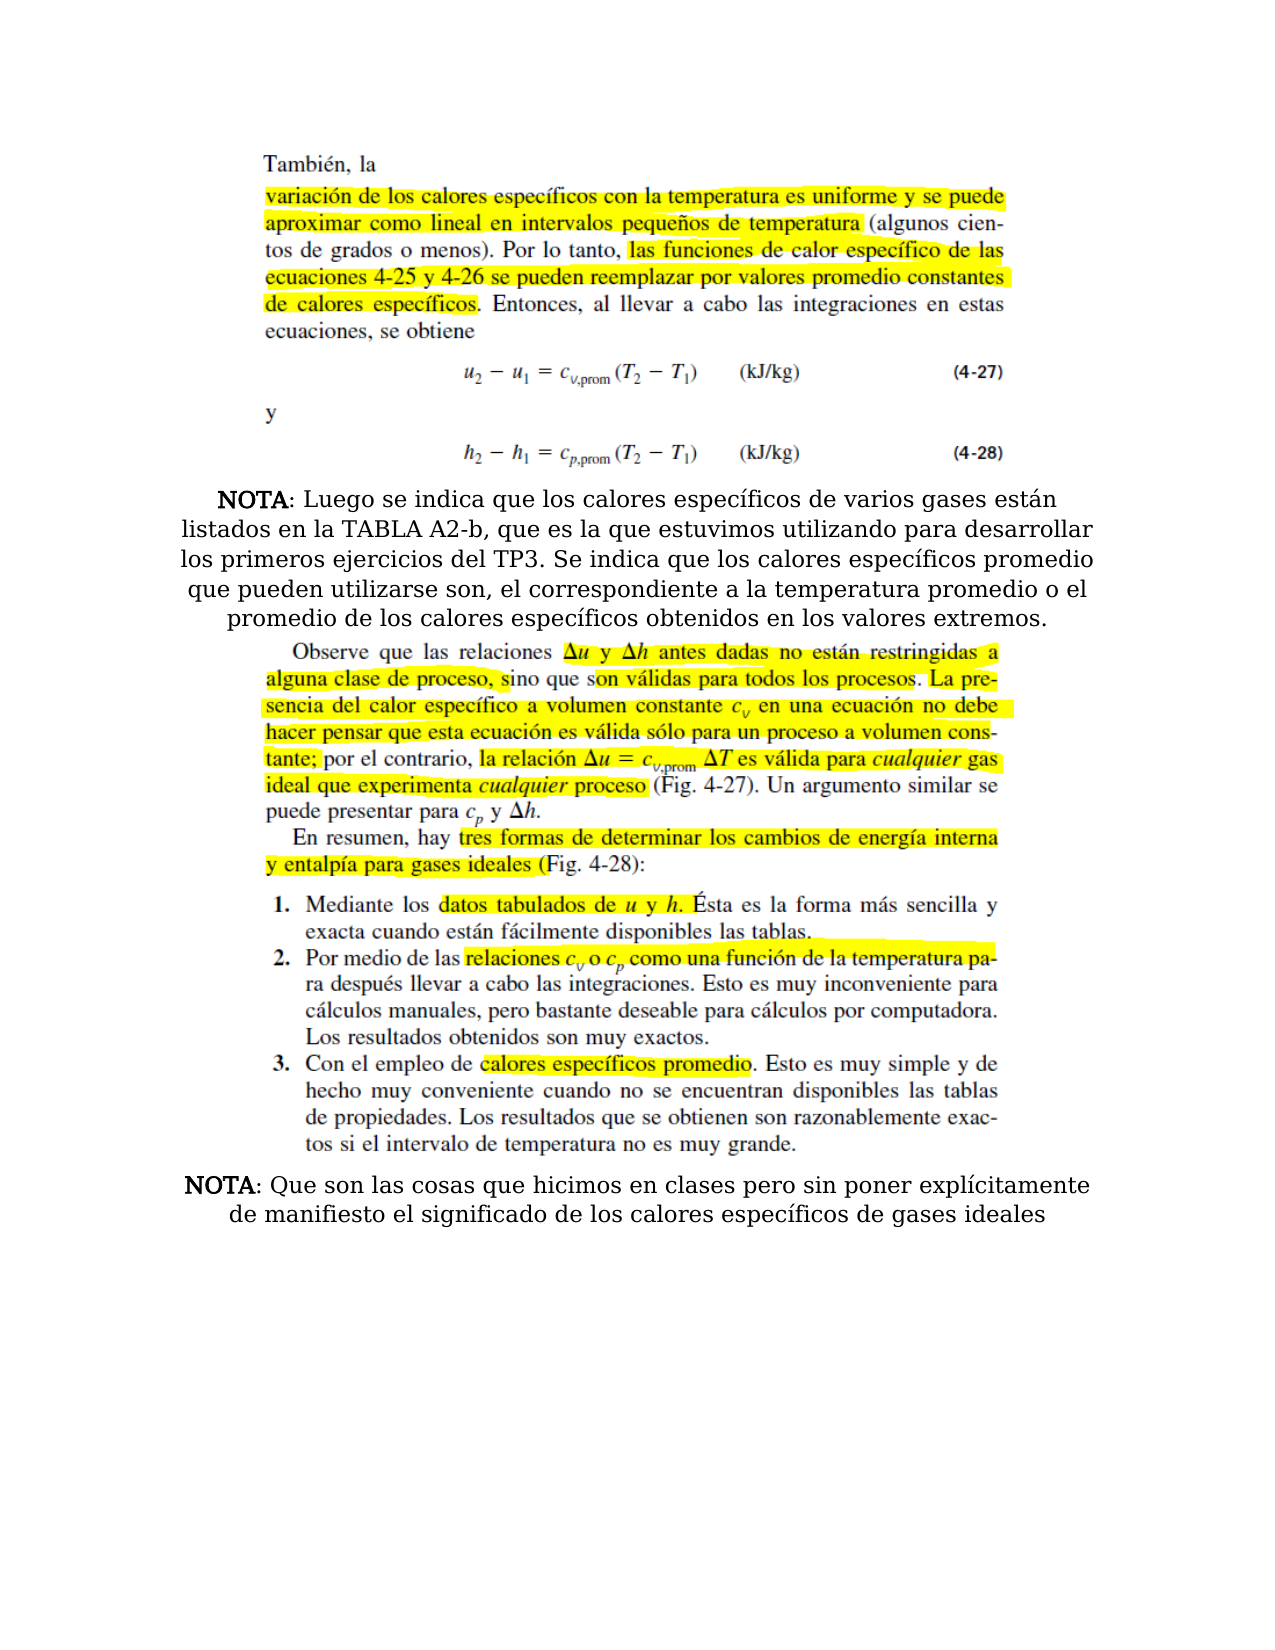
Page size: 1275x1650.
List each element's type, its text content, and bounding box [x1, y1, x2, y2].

picture [263, 147, 1012, 479]
picture [261, 637, 1014, 1165]
text NOTA: Luego se indica que los calores específicos de varios gases están listados en la TABLA A2-b, que es la que estuvimos utilizando para desarrollar los primeros ejercicios del TP3. Se indica que los calores específicos promedio que pueden utilizarse son, el correspondiente a la temperatura promedio o el promedio de los calores específicos obtenidos en los valores extremos. [177, 485, 1098, 631]
text NOTA: Que son las cosas que hicimos en clases pero sin poner explícitamente de manifiesto el significado de los calores específicos de gases ideales [177, 1171, 1098, 1228]
